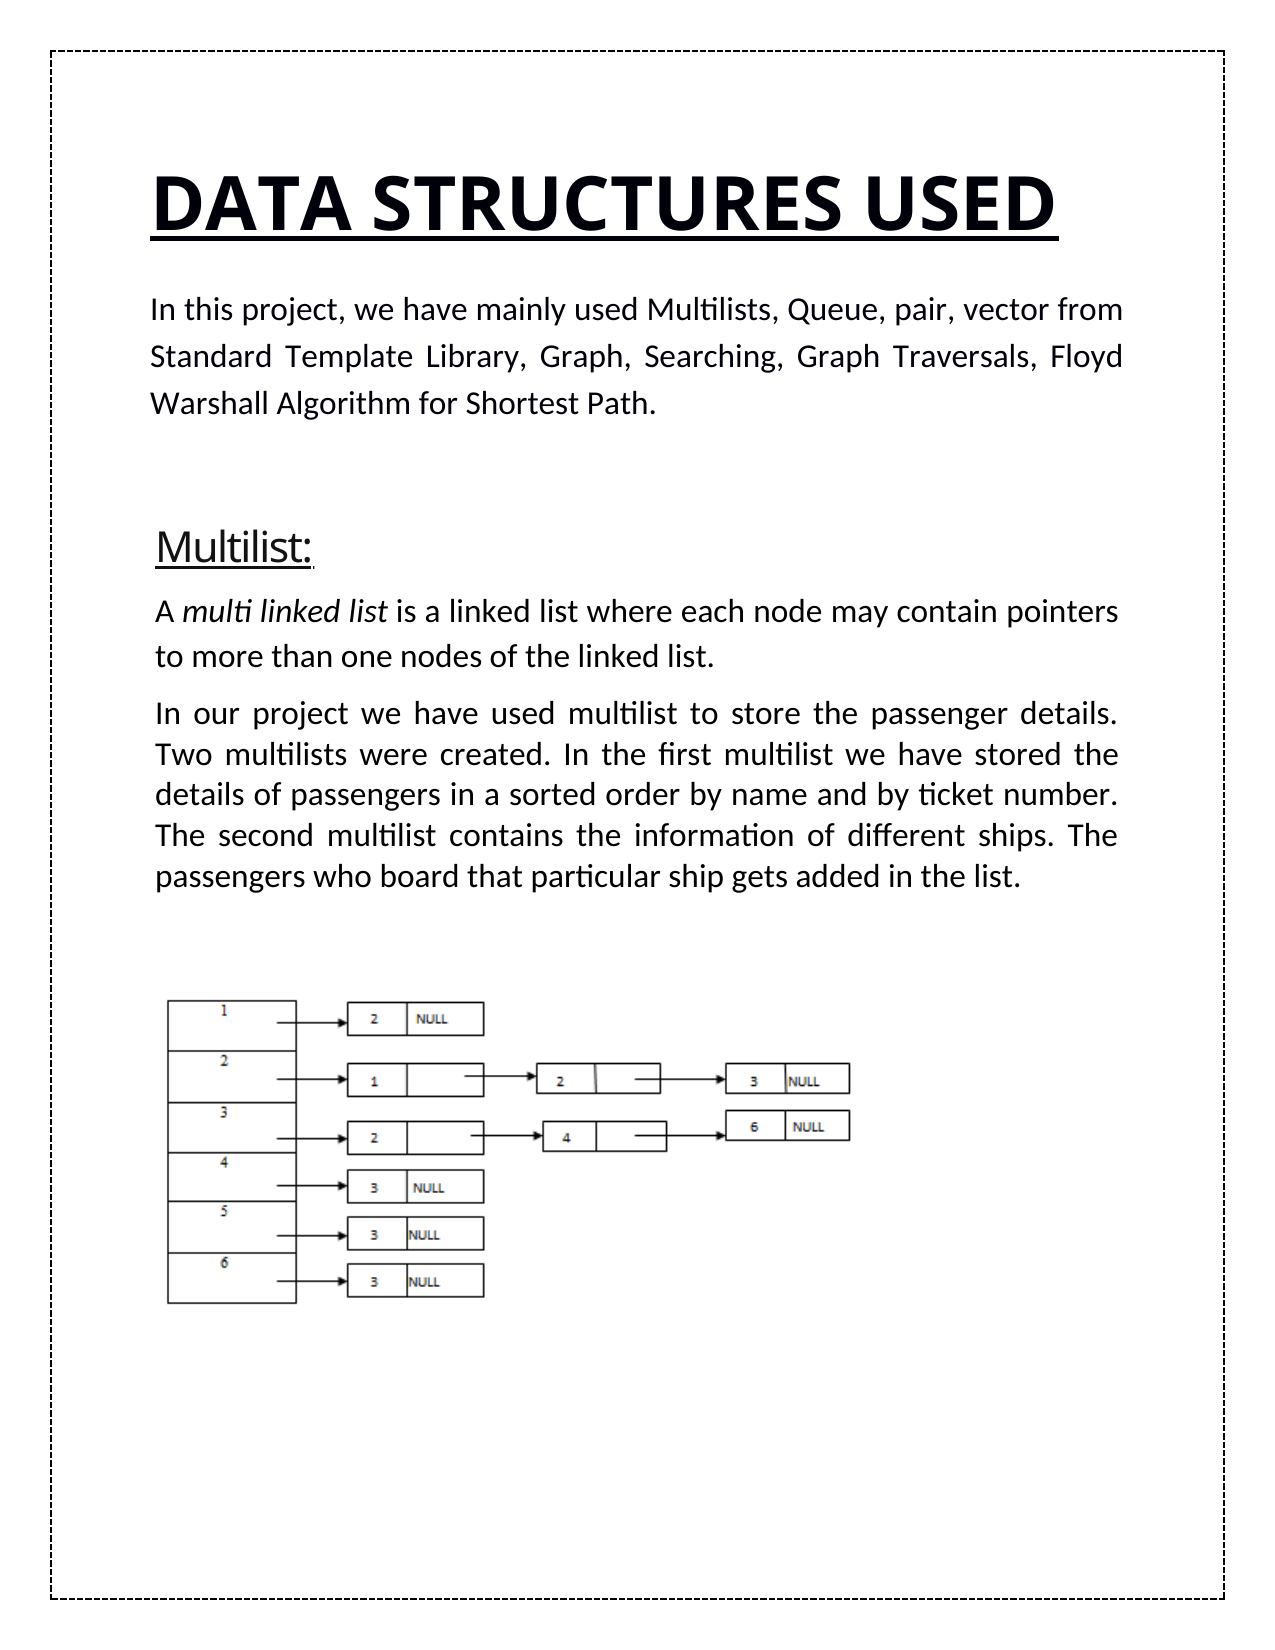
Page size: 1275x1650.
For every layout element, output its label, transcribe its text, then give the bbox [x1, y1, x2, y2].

text In this project, we have mainly used Multilists, Queue, pair, vector from Standard Template Library, Graph, Searching, Graph Traversals, Floyd Warshall Algorithm for Shortest Path. [150, 288, 1125, 423]
text DATA STRUCTURES USED [150, 150, 1125, 252]
text A multi linked list is a linked list where each node may contain pointers to more than one nodes of the linked list. [155, 631, 1120, 677]
text Multilist: [155, 517, 1120, 575]
picture [155, 991, 863, 1312]
text In our project we have used multilist to store the passenger details. Two multilists were created. In the first multilist we have stored the details of passengers in a sorted order by name and by ticket number. The second multilist contains the information of different ships. The passengers who board that particular ship gets added in the list. [155, 692, 1120, 896]
